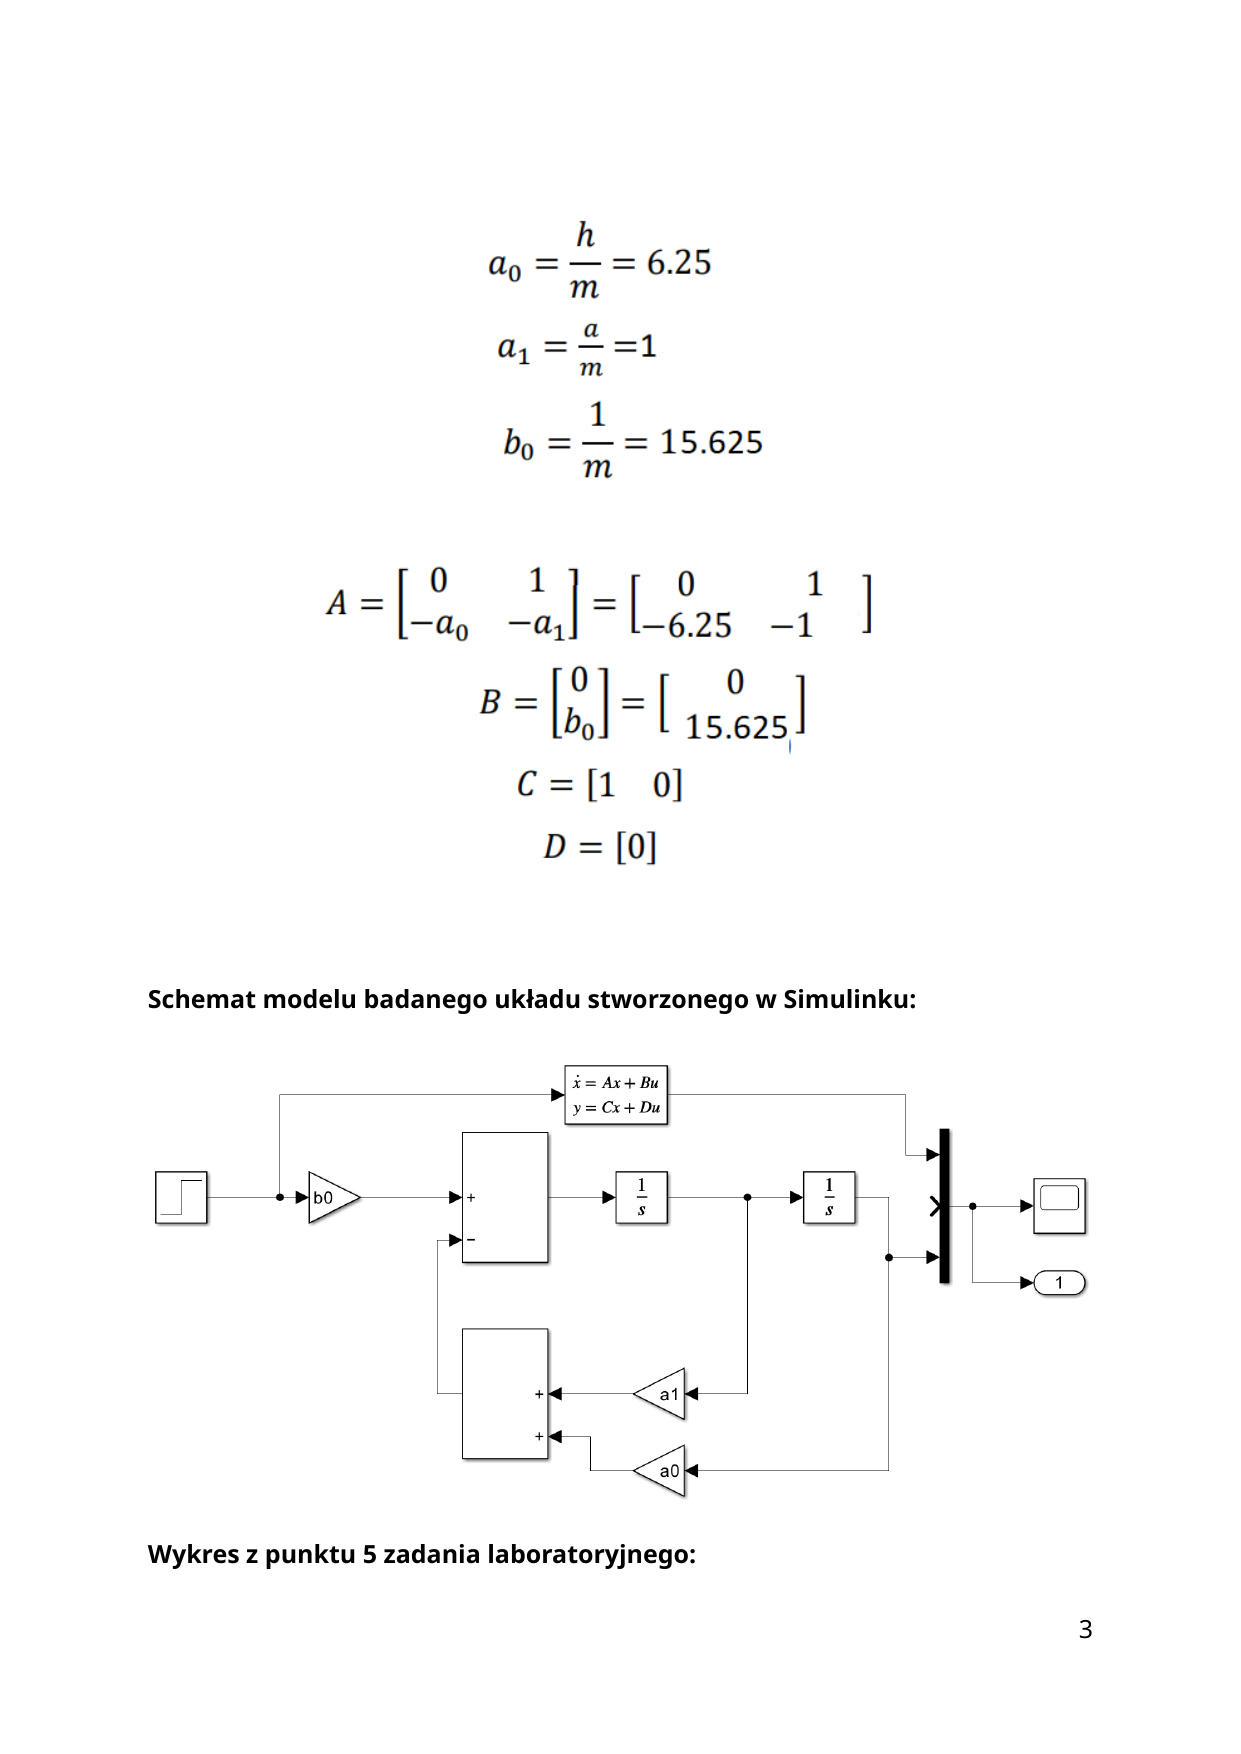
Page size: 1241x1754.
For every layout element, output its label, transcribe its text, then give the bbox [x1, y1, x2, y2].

picture [147, 1037, 1093, 1515]
picture [217, 147, 1023, 961]
text Wykres z punktu 5 zadania laboratoryjnego: [148, 1536, 1093, 1570]
text Schemat modelu badanego układu stworzonego w Simulinku: [148, 982, 1093, 1016]
